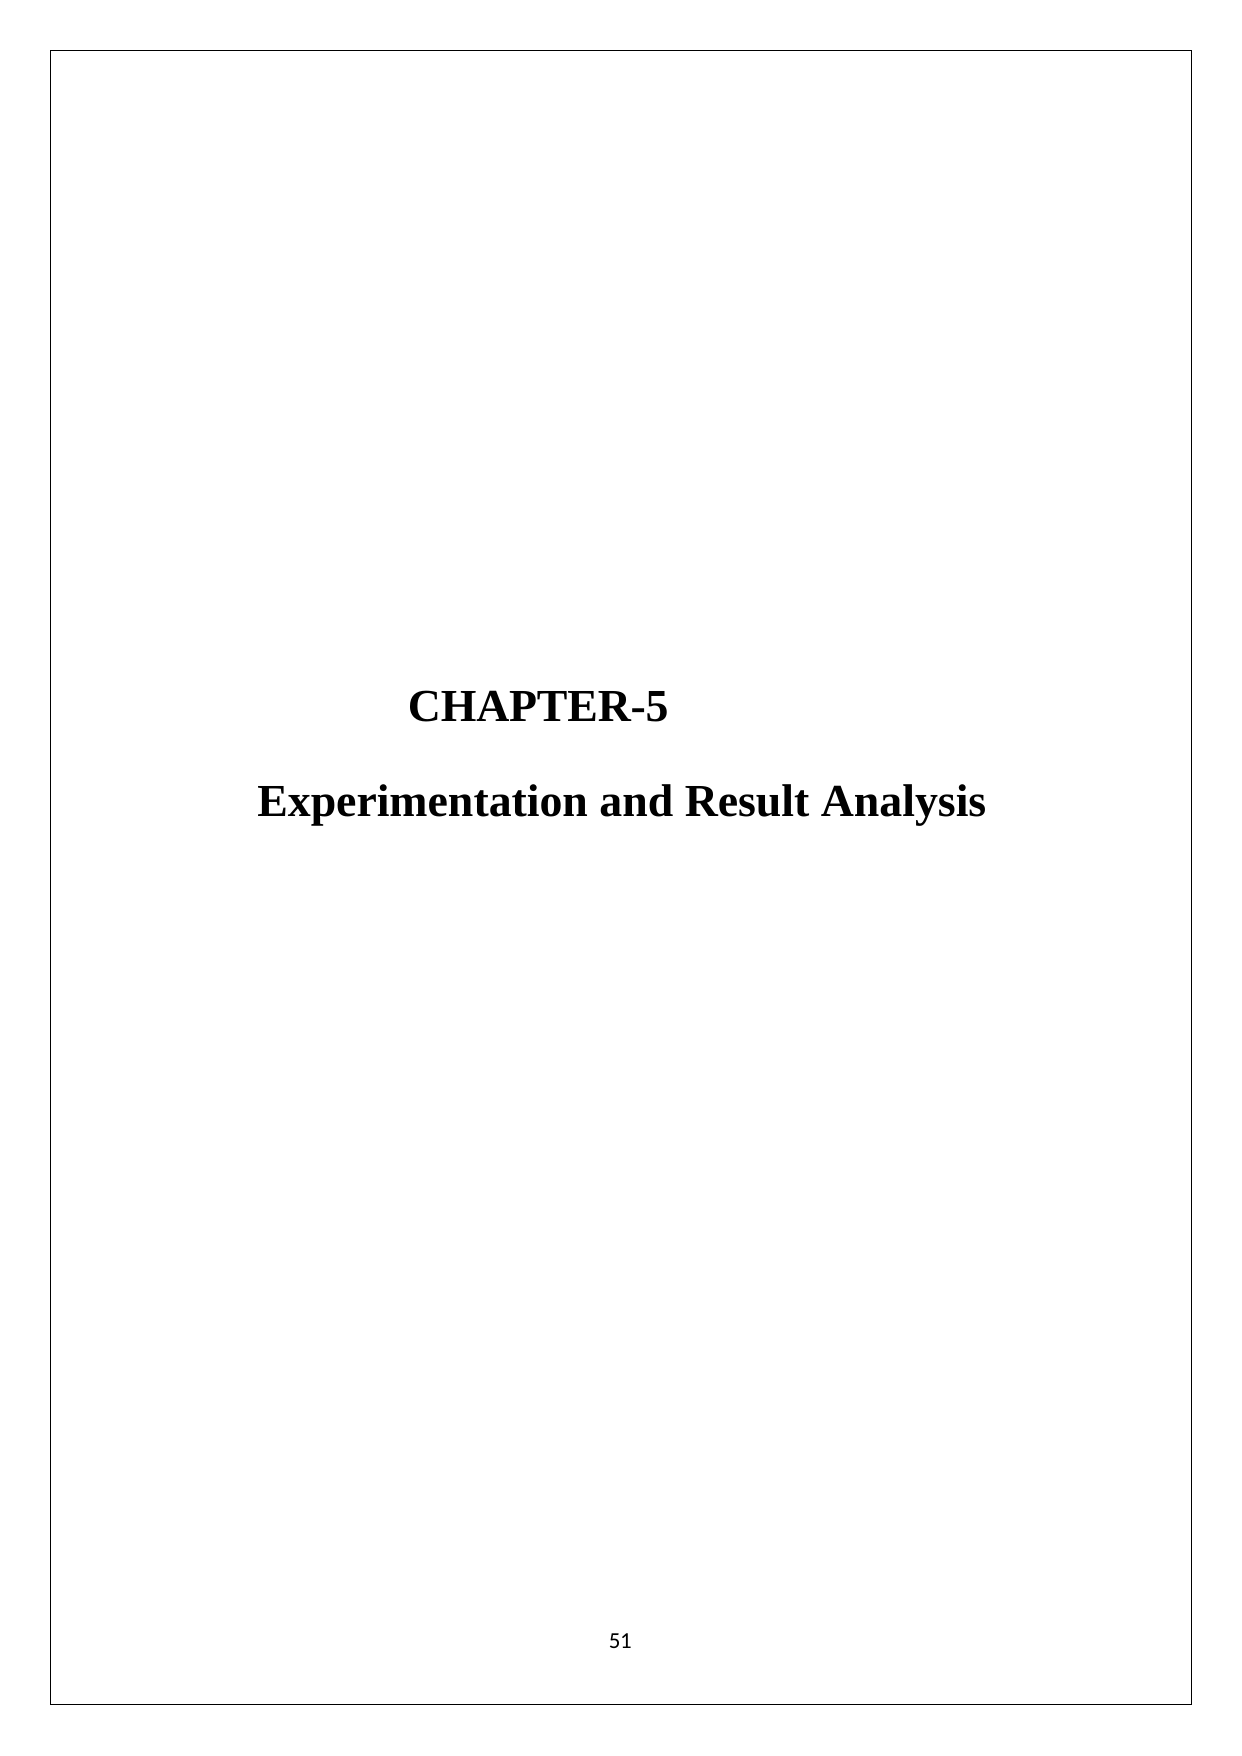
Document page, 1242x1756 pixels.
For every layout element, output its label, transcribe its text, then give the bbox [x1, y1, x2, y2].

text Experimentation and Result Analysis [133, 774, 1110, 826]
subtitle CHAPTER-5 [340, 679, 1110, 732]
